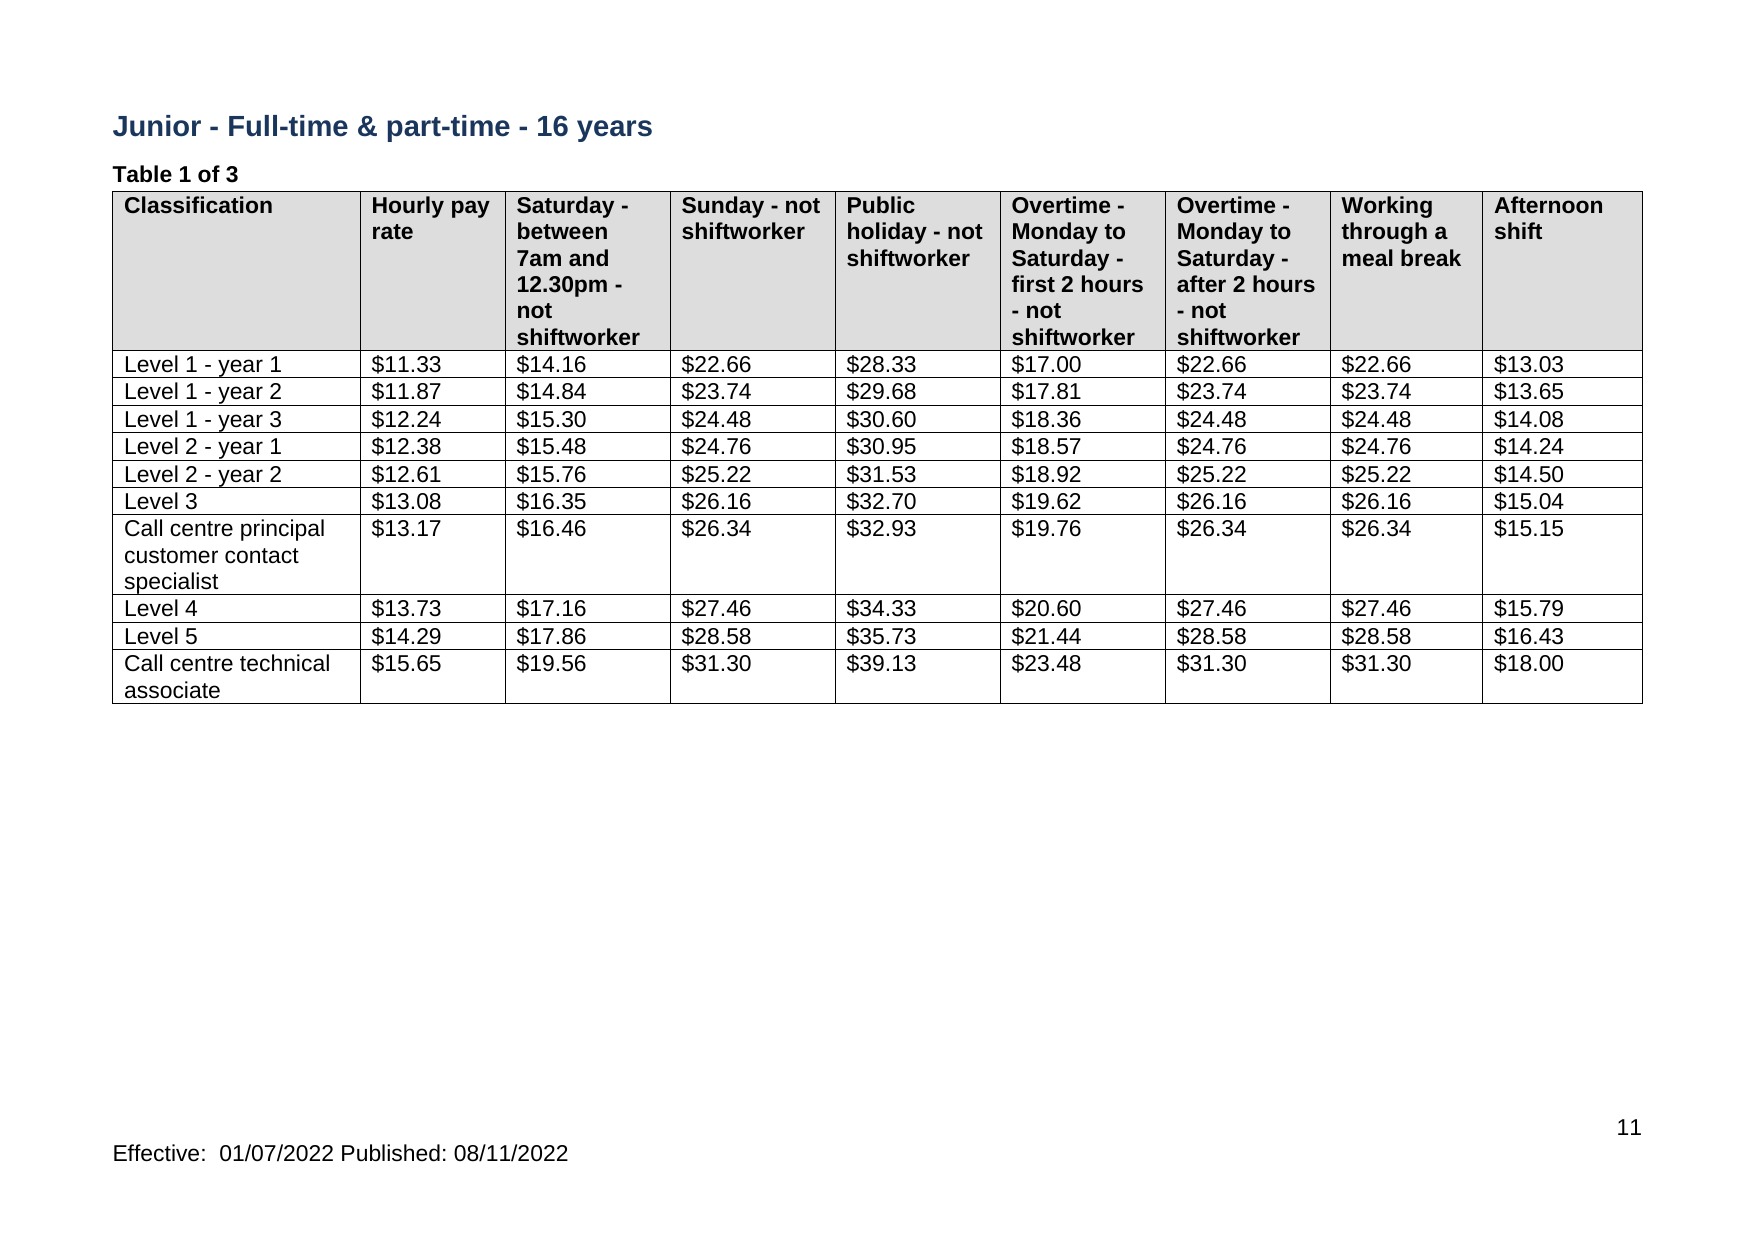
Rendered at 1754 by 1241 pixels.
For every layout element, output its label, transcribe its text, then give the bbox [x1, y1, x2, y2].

table_header Overtime - Monday to Saturday - first 2 hours - not shiftworker [1001, 192, 1165, 350]
table_cell $26.34 [1331, 515, 1482, 594]
table_header Public holiday - not shiftworker [836, 192, 1000, 350]
table_cell $19.56 [506, 650, 670, 703]
table_cell $23.48 [1001, 650, 1165, 703]
table_cell $23.74 [1166, 378, 1330, 405]
table_cell Level 1 - year 2 [113, 378, 360, 405]
table_cell Level 4 [113, 595, 360, 622]
table_cell $13.17 [361, 515, 505, 594]
table_cell $24.76 [671, 433, 835, 459]
table_cell $31.30 [1166, 650, 1330, 703]
table_cell $17.16 [506, 595, 670, 622]
table_cell Level 3 [113, 488, 360, 514]
table_cell $27.46 [1166, 595, 1330, 622]
table_header Afternoon shift [1483, 192, 1642, 350]
table_cell $25.22 [671, 461, 835, 487]
table_cell $13.73 [361, 595, 505, 622]
table_cell $35.73 [836, 623, 1000, 649]
table_cell Level 2 - year 2 [113, 461, 360, 487]
table_cell Call centre technical associate [113, 650, 360, 703]
table_cell $12.24 [361, 406, 505, 432]
table_cell Level 2 - year 1 [113, 433, 360, 459]
table_cell $20.60 [1001, 595, 1165, 622]
table_cell $31.30 [1331, 650, 1482, 703]
table_cell $28.58 [1166, 623, 1330, 649]
table_cell $24.76 [1166, 433, 1330, 459]
table_cell $34.33 [836, 595, 1000, 622]
table_cell $13.08 [361, 488, 505, 514]
table_cell $19.62 [1001, 488, 1165, 514]
text Table 1 of 3 [112, 161, 1642, 187]
table_cell $14.50 [1483, 461, 1642, 487]
table_cell $12.38 [361, 433, 505, 459]
table_cell $29.68 [836, 378, 1000, 405]
table_cell $11.33 [361, 351, 505, 377]
table_cell $15.04 [1483, 488, 1642, 514]
table_cell $27.46 [671, 595, 835, 622]
table_cell $30.60 [836, 406, 1000, 432]
table_cell $15.65 [361, 650, 505, 703]
table_cell $26.34 [671, 515, 835, 594]
table_cell $28.58 [1331, 623, 1482, 649]
table_cell $11.87 [361, 378, 505, 405]
table_cell $26.16 [1331, 488, 1482, 514]
table_cell $22.66 [1331, 351, 1482, 377]
table_cell $32.70 [836, 488, 1000, 514]
subtitle Junior - Full-time & part-time - 16 years [112, 109, 1642, 143]
table_cell $25.22 [1166, 461, 1330, 487]
table_cell $31.53 [836, 461, 1000, 487]
table_cell $15.15 [1483, 515, 1642, 594]
table_cell $17.81 [1001, 378, 1165, 405]
table_cell $17.00 [1001, 351, 1165, 377]
table_cell $19.76 [1001, 515, 1165, 594]
table_cell $24.76 [1331, 433, 1482, 459]
table_cell $28.58 [671, 623, 835, 649]
table_cell $26.34 [1166, 515, 1330, 594]
table_cell $31.30 [671, 650, 835, 703]
table_cell $22.66 [1166, 351, 1330, 377]
table_cell $15.79 [1483, 595, 1642, 622]
table_cell $14.84 [506, 378, 670, 405]
table_header Saturday - between 7am and 12.30pm - not shiftworker [506, 192, 670, 350]
table_cell $23.74 [671, 378, 835, 405]
table_cell $24.48 [671, 406, 835, 432]
table_cell Level 5 [113, 623, 360, 649]
table_cell $18.00 [1483, 650, 1642, 703]
table_cell $24.48 [1166, 406, 1330, 432]
table_cell Level 1 - year 3 [113, 406, 360, 432]
table_cell $24.48 [1331, 406, 1482, 432]
table_header Overtime - Monday to Saturday - after 2 hours - not shiftworker [1166, 192, 1330, 350]
table_cell $15.48 [506, 433, 670, 459]
table_header Hourly pay rate [361, 192, 505, 350]
table_cell $14.16 [506, 351, 670, 377]
table_header Classification [113, 192, 360, 350]
table_cell $21.44 [1001, 623, 1165, 649]
table_cell $26.16 [671, 488, 835, 514]
table_cell $16.35 [506, 488, 670, 514]
table_cell Level 1 - year 1 [113, 351, 360, 377]
table_header Sunday - not shiftworker [671, 192, 835, 350]
table_cell $23.74 [1331, 378, 1482, 405]
table_cell $25.22 [1331, 461, 1482, 487]
table_cell $15.30 [506, 406, 670, 432]
table_cell $16.43 [1483, 623, 1642, 649]
table_cell $26.16 [1166, 488, 1330, 514]
table_cell $30.95 [836, 433, 1000, 459]
table_cell $18.36 [1001, 406, 1165, 432]
table_cell $14.08 [1483, 406, 1642, 432]
table_cell $17.86 [506, 623, 670, 649]
table_cell $12.61 [361, 461, 505, 487]
table_cell $15.76 [506, 461, 670, 487]
table_cell $27.46 [1331, 595, 1482, 622]
table_cell $39.13 [836, 650, 1000, 703]
table_cell $18.92 [1001, 461, 1165, 487]
table_cell $13.03 [1483, 351, 1642, 377]
table_cell $16.46 [506, 515, 670, 594]
table_header Working through a meal break [1331, 192, 1482, 350]
table_cell $28.33 [836, 351, 1000, 377]
table_cell $14.29 [361, 623, 505, 649]
table_cell Call centre principal customer contact specialist [113, 515, 360, 594]
table_cell $14.24 [1483, 433, 1642, 459]
table_cell $32.93 [836, 515, 1000, 594]
table_cell $18.57 [1001, 433, 1165, 459]
table_cell $13.65 [1483, 378, 1642, 405]
table_cell $22.66 [671, 351, 835, 377]
